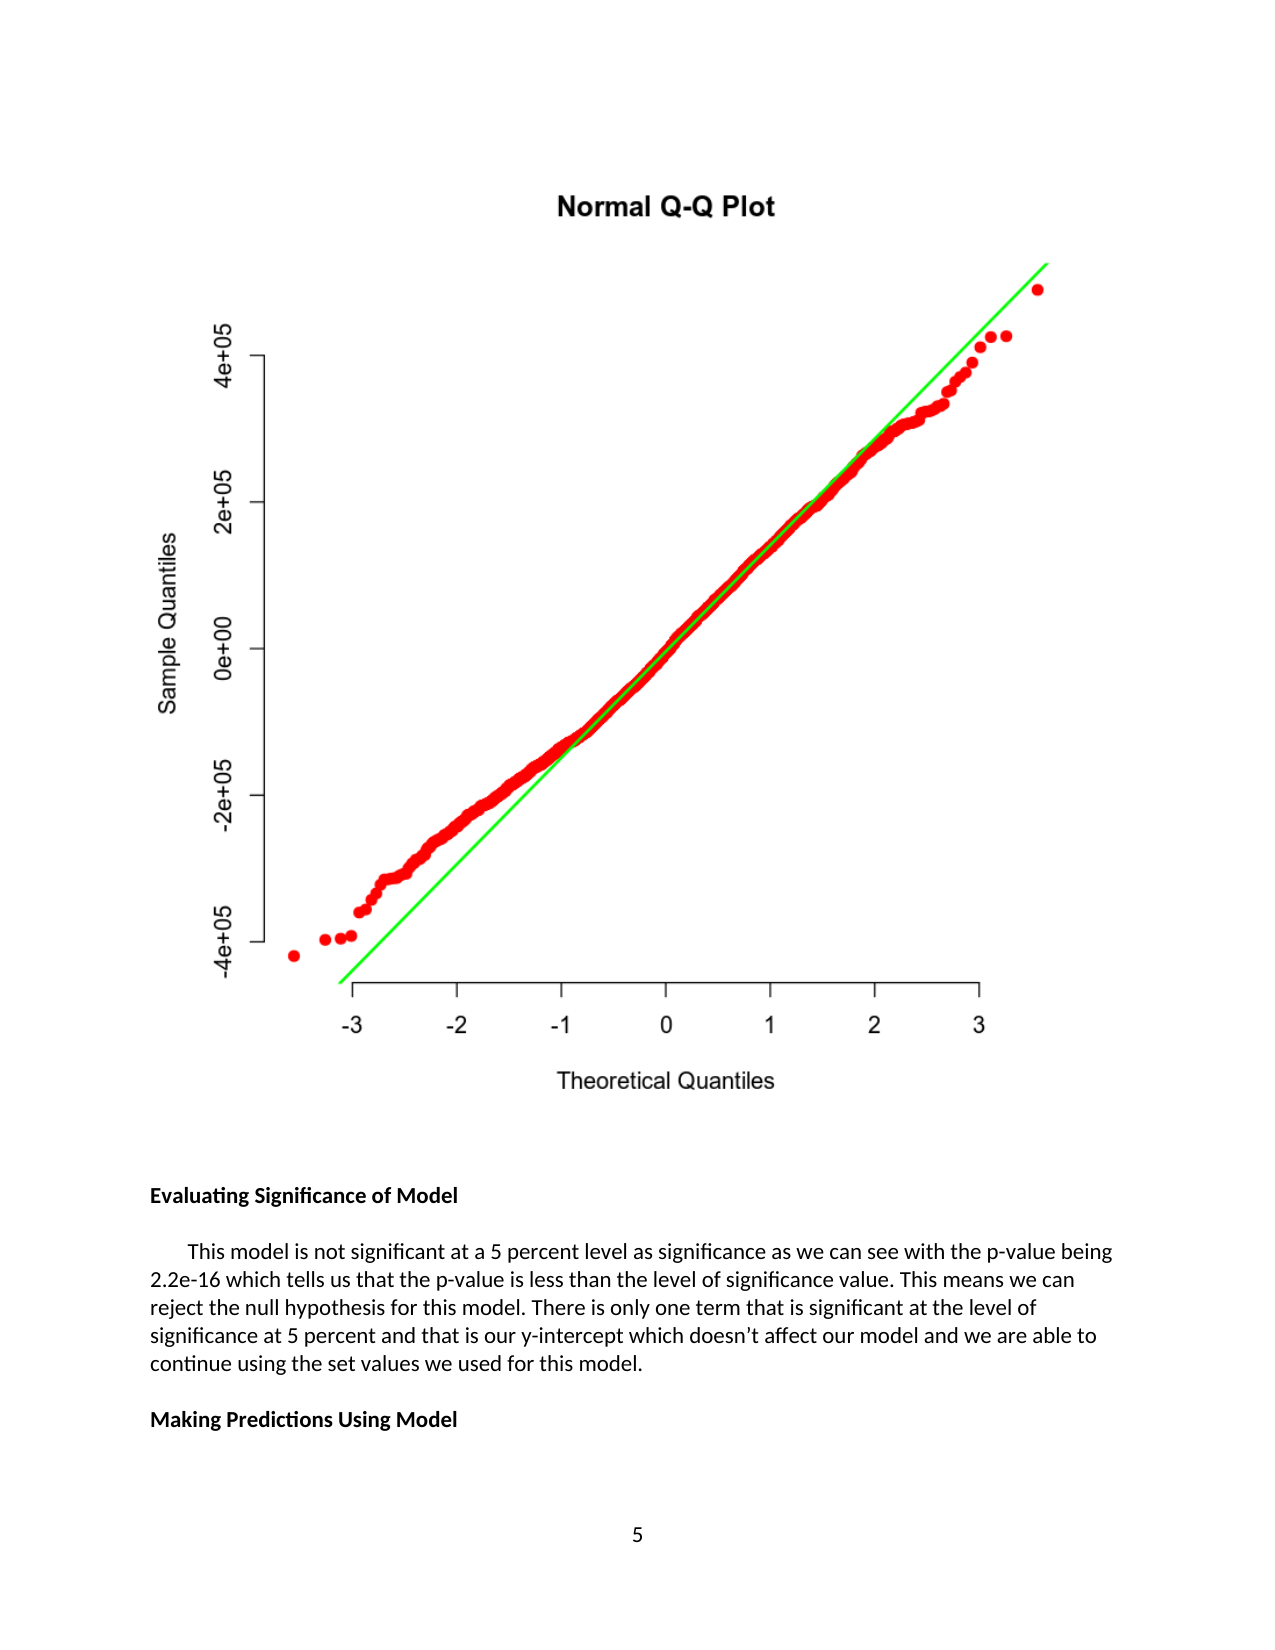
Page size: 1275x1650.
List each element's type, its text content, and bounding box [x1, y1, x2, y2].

subtitle Evaluating Significance of Model [150, 1181, 1125, 1209]
text This model is not significant at a 5 percent level as significance as we can see with the p-value being 2.2e-16 which tells us that the p-value is less than the level of significance value. This means we can reject the null hypothesis for this model. There is only one term that is significant at the level of significance at 5 percent and that is our y-intercept which doesn’t affect our model and we are able to continue using the set values we used for this model. [150, 1237, 1125, 1377]
subtitle Making Predictions Using Model [150, 1405, 1125, 1433]
picture [150, 150, 1125, 1125]
